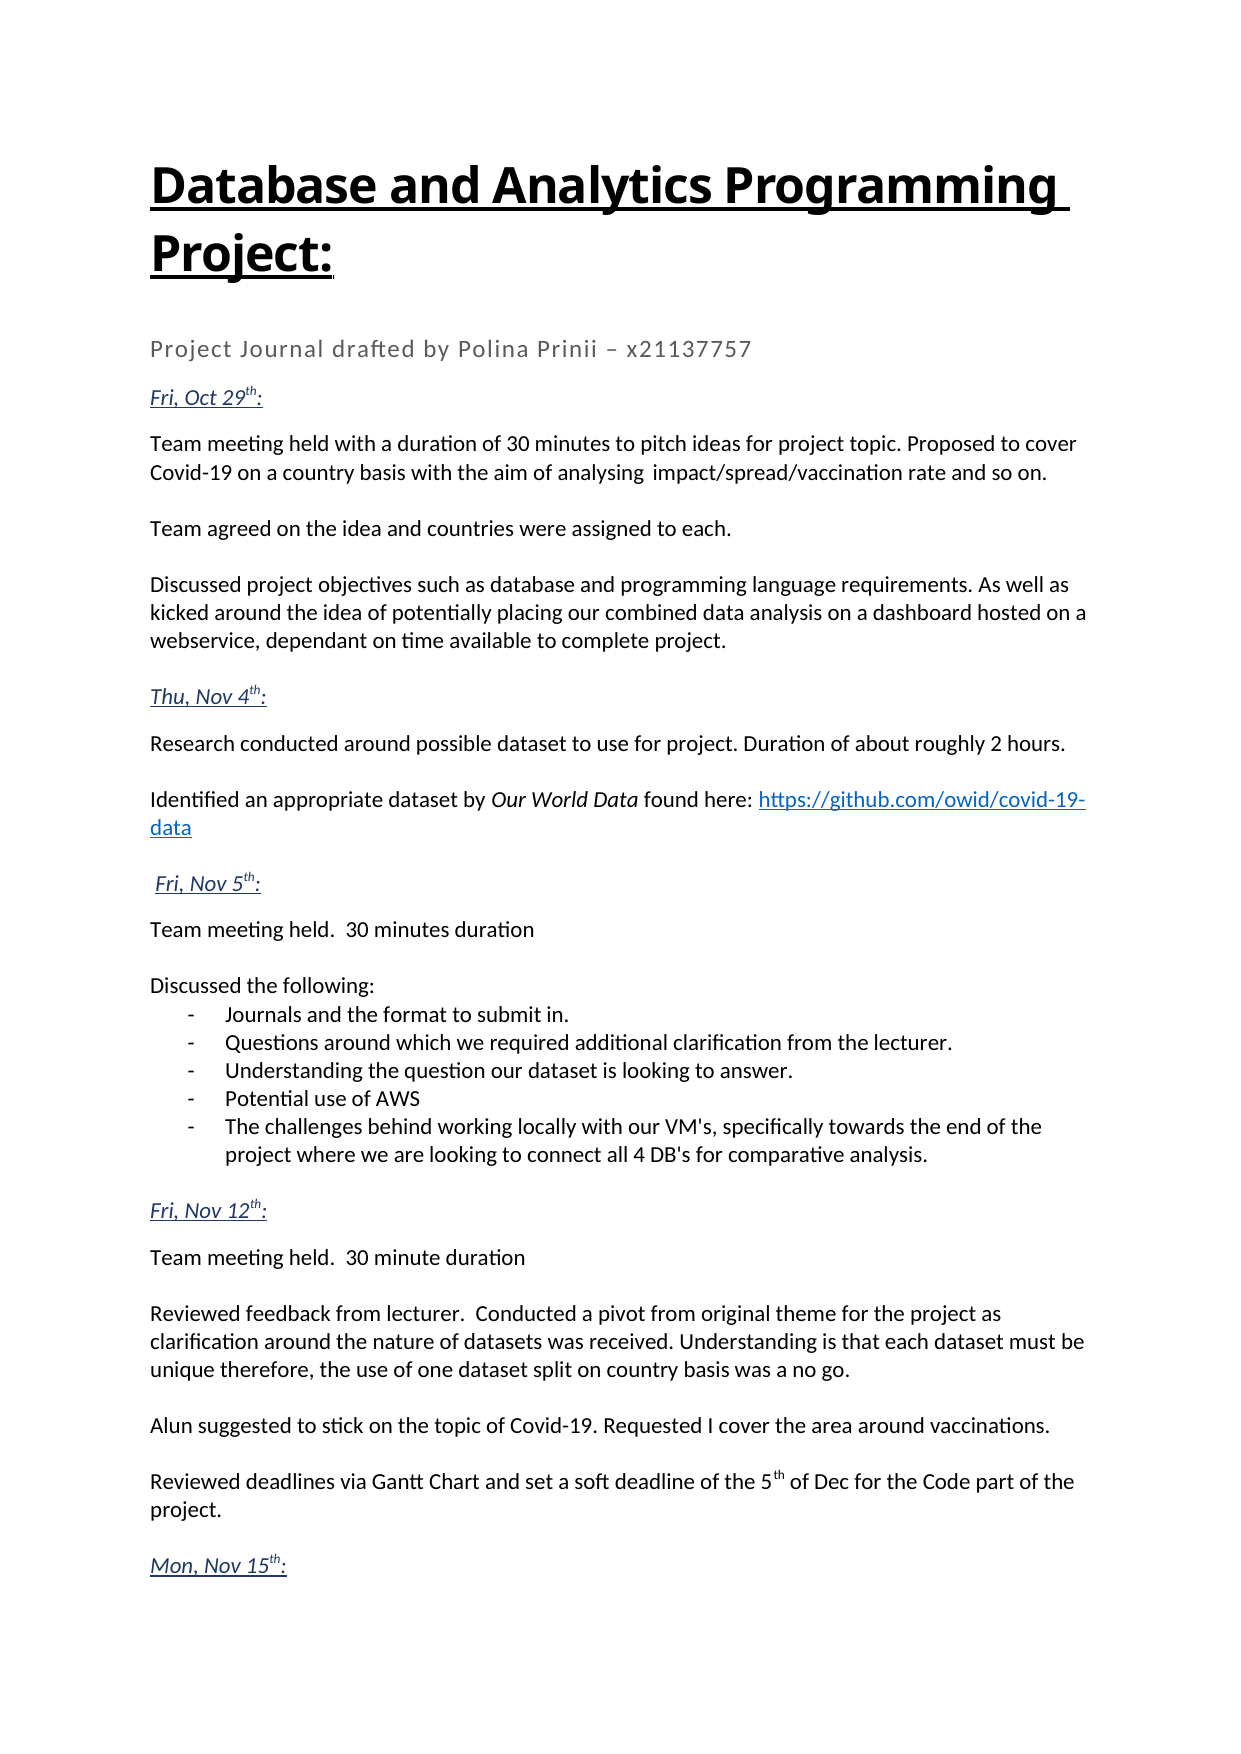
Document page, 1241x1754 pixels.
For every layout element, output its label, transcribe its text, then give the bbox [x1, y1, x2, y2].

text Discussed the following: [150, 972, 1090, 1000]
text Team meeting held. 30 minute duration [150, 1243, 1090, 1271]
list Journals and the format to submit in. [187, 1000, 1090, 1028]
subtitle Project Journal drafted by Polina Prinii – x21137757 [150, 333, 1090, 364]
list The challenges behind working locally with our VM's, specifically towards the end of the project where we are looking to connect all 4 DB's for comparative analysis. [187, 1112, 1090, 1168]
title Database and Analytics Programming Project: [150, 150, 1090, 286]
text Fri, Nov 5th: [150, 869, 1090, 897]
text Reviewed feedback from lecturer. Conducted a pivot from original theme for the project as clarification around the nature of datasets was received. Understanding is that each dataset must be unique therefore, the use of one dataset split on country basis was a no go. [150, 1299, 1090, 1383]
text Reviewed deadlines via Gantt Chart and set a soft deadline of the 5th of Dec for the Code part of the project. [150, 1467, 1090, 1523]
list Questions around which we required additional clarification from the lecturer. [187, 1028, 1090, 1056]
text Discussed project objectives such as database and programming language requirements. As well as kicked around the idea of potentially placing our combined data analysis on a dashboard hosted on a webservice, dependant on time available to complete project. [150, 570, 1090, 654]
text Thu, Nov 4th: [150, 682, 1090, 710]
text Alun suggested to stick on the topic of Covid-19. Requested I cover the area around vaccinations. [150, 1411, 1090, 1439]
text Research conducted around possible dataset to use for project. Duration of about roughly 2 hours. [150, 729, 1090, 757]
list Potential use of AWS [187, 1084, 1090, 1112]
text Team meeting held with a duration of 30 minutes to pitch ideas for project topic. Proposed to cover Covid-19 on a country basis with the aim of analysing impact/spread/vaccination rate and so on. [150, 429, 1090, 486]
text Fri, Nov 12th: [150, 1196, 1090, 1224]
list Understanding the question our dataset is looking to answer. [187, 1056, 1090, 1084]
text Mon, Nov 15th: [150, 1551, 1090, 1579]
text Fri, Oct 29th: [150, 383, 1090, 411]
text Team meeting held. 30 minutes duration [150, 916, 1090, 944]
text Team agreed on the idea and countries were assigned to each. [150, 514, 1090, 542]
text Identified an appropriate dataset by Our World Data found here: https://github.com/owid/covid-19-data [150, 785, 1090, 841]
